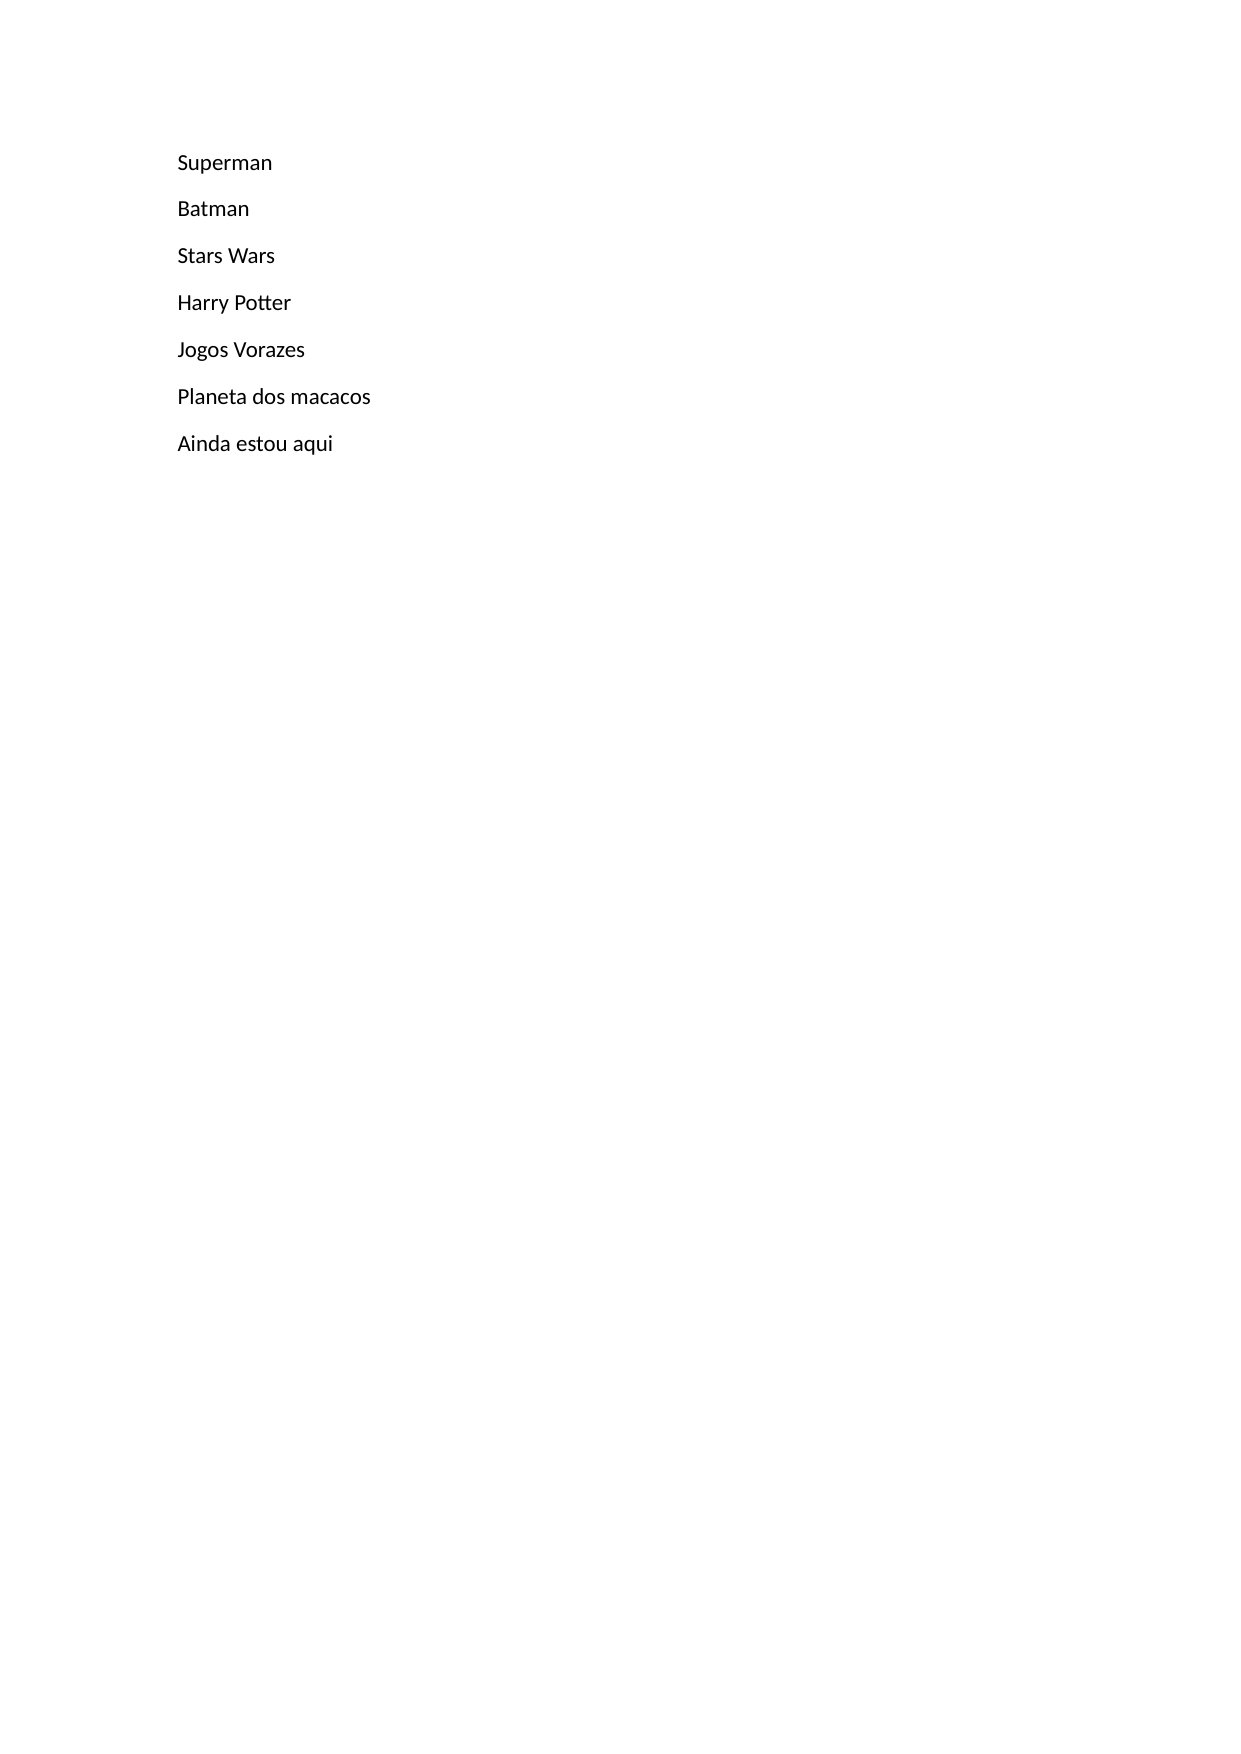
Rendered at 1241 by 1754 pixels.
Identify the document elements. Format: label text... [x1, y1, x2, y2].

text Batman [177, 194, 1063, 222]
text Planeta dos macacos [177, 382, 1063, 410]
text Stars Wars [177, 241, 1063, 269]
text Ainda estou aqui [177, 429, 1063, 457]
text Superman [177, 148, 1063, 176]
text Jogos Vorazes [177, 335, 1063, 363]
text Harry Potter [177, 288, 1063, 316]
